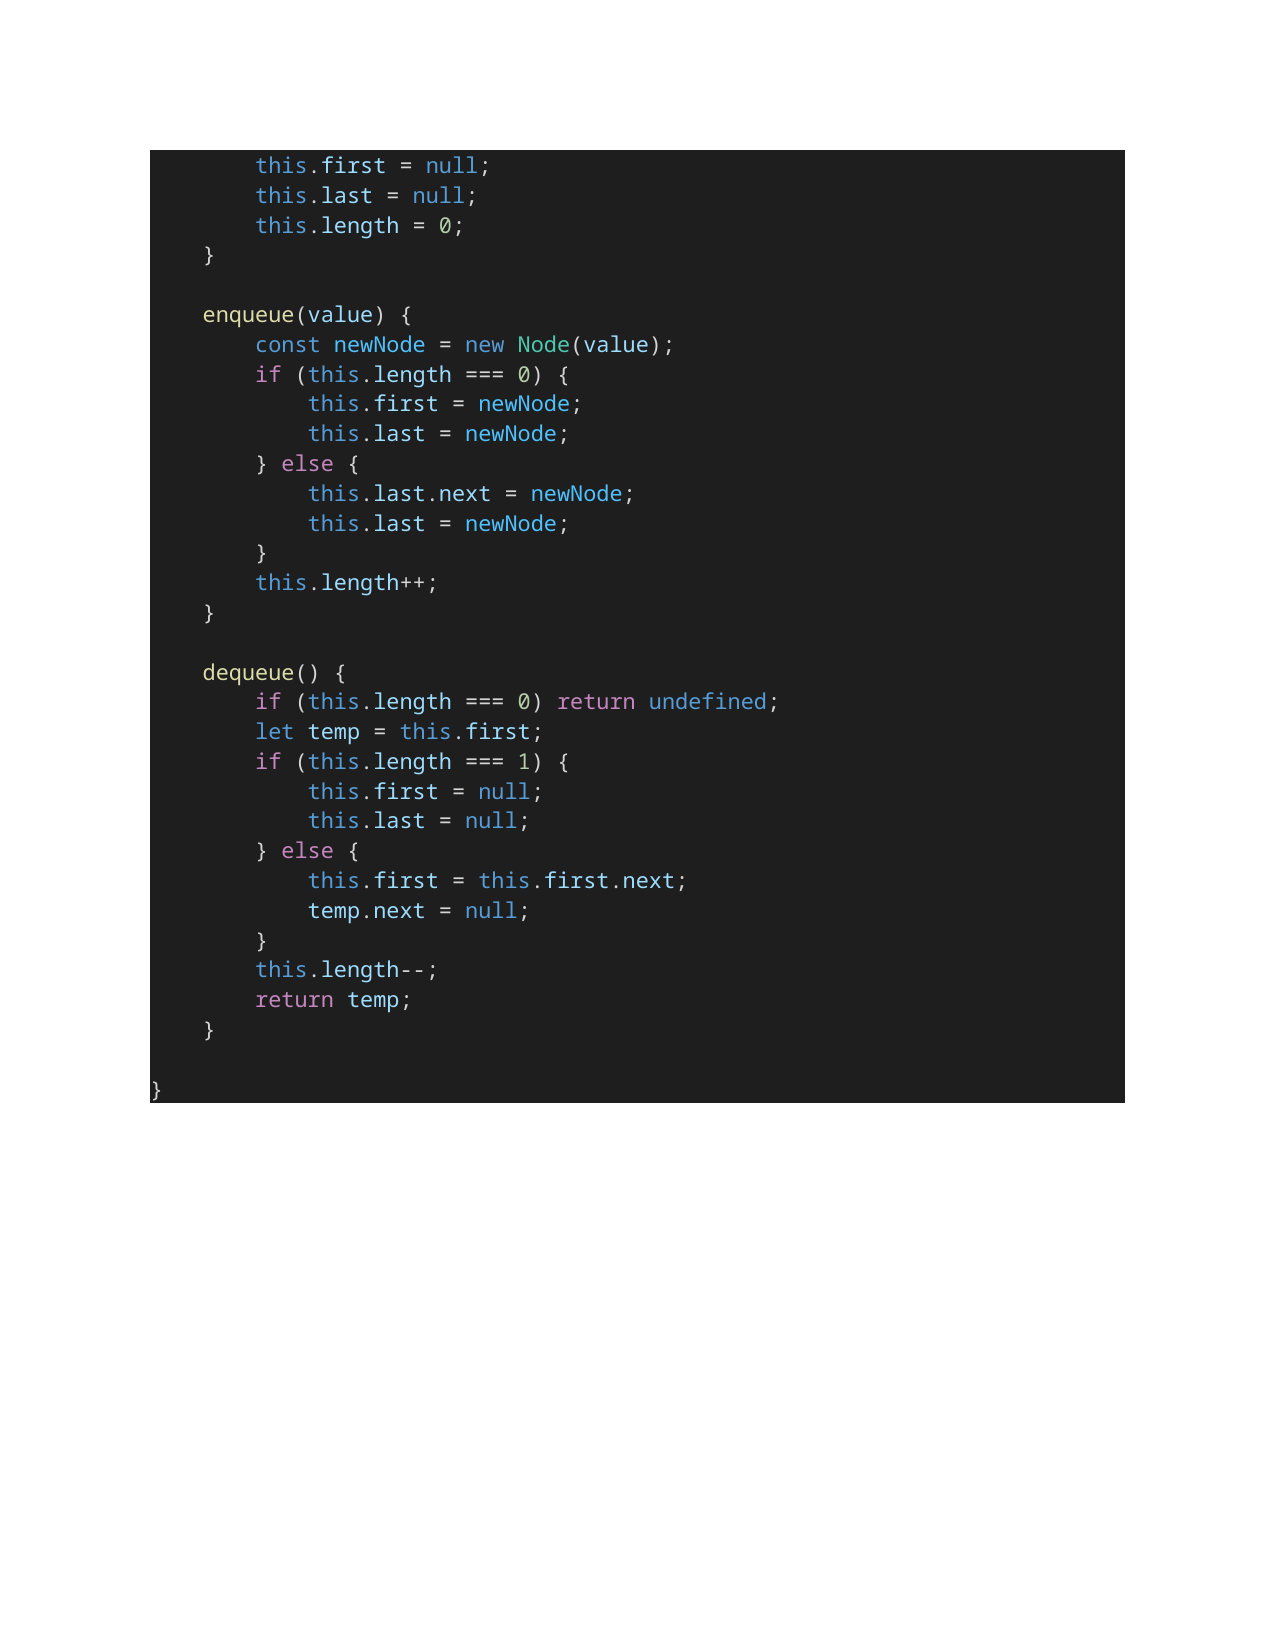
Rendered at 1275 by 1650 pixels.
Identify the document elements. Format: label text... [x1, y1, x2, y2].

text if (this.length === 0) return undefined; [150, 686, 1125, 716]
text const newNode = new Node(value); [150, 329, 1125, 358]
text this.last = null; [150, 805, 1125, 835]
text this.length = 0; [150, 209, 1125, 239]
text this.first = null; [150, 776, 1125, 805]
text } [150, 597, 1125, 627]
text temp.next = null; [150, 895, 1125, 924]
text } else { [150, 448, 1125, 478]
text this.last.next = newNode; [150, 478, 1125, 507]
text this.last = newNode; [150, 418, 1125, 448]
text dequeue() { [150, 656, 1125, 686]
text } [150, 1073, 1125, 1103]
text this.first = this.first.next; [150, 865, 1125, 895]
text return temp; [150, 984, 1125, 1014]
text this.length++; [150, 567, 1125, 597]
text } [150, 239, 1125, 269]
text this.last = newNode; [150, 507, 1125, 537]
text } [150, 1014, 1125, 1044]
text if (this.length === 1) { [150, 746, 1125, 776]
text this.first = null; [150, 150, 1125, 180]
text } [150, 537, 1125, 567]
text } else { [150, 835, 1125, 865]
text this.first = newNode; [150, 388, 1125, 418]
text } [150, 924, 1125, 954]
text this.last = null; [150, 180, 1125, 209]
text let temp = this.first; [150, 716, 1125, 746]
text enqueue(value) { [150, 299, 1125, 329]
text if (this.length === 0) { [150, 358, 1125, 388]
text this.length--; [150, 954, 1125, 984]
